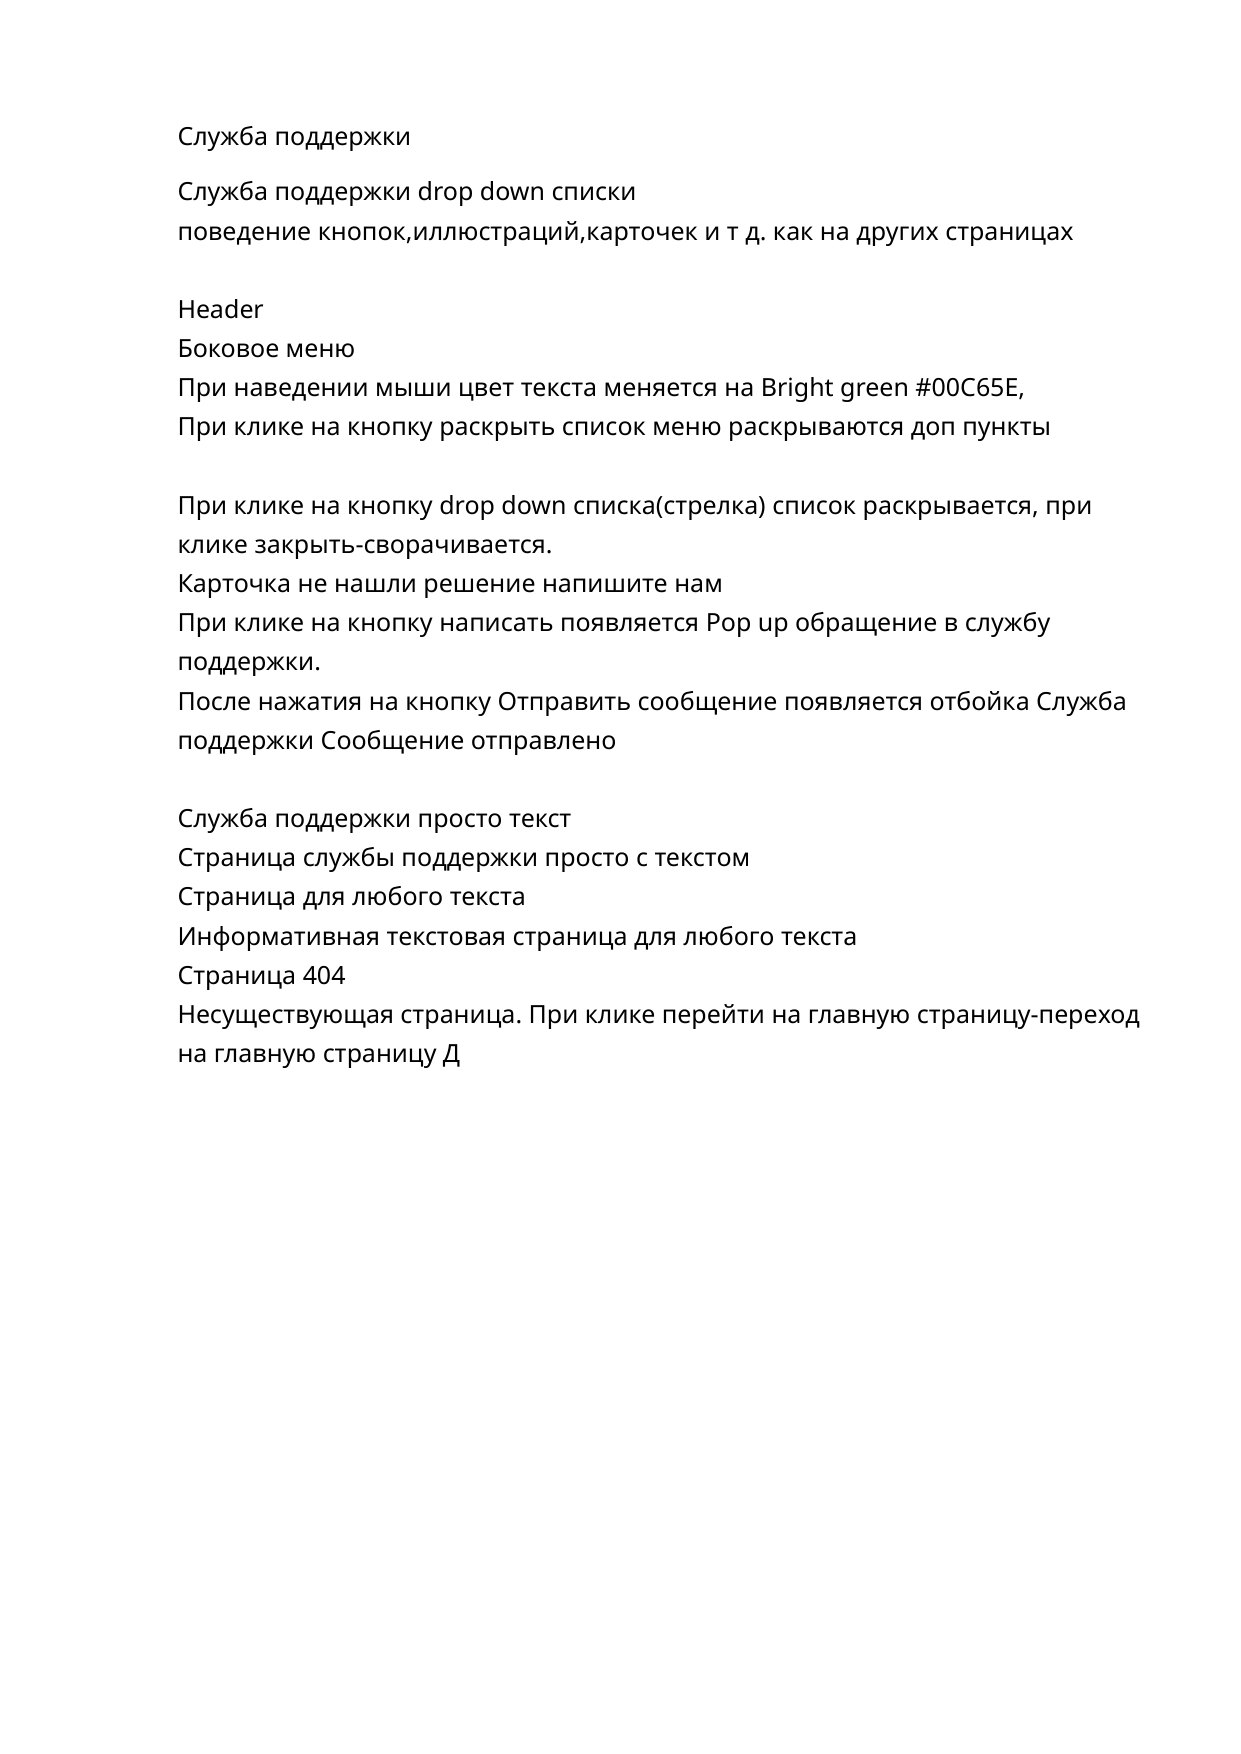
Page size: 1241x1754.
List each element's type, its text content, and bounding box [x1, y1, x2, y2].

text Служба поддержки drop down списки поведение кнопок,иллюстраций,карточек и т д. как на других страницах Header Боковое меню При наведении мыши цвет текста меняется на Bright green #00C65E, При клике на кнопку раскрыть список меню раскрываются доп пункты При клике на кнопку drop down списка(стрелка) список раскрывается, при клике закрыть-сворачивается. Карточка не нашли решение напишите нам При клике на кнопку написать появляется Pop up обращение в службу поддержки. После нажатия на кнопку Отправить сообщение появляется отбойка Служба поддержки Сообщение отправлено Служба поддержки просто текст Страница службы поддержки просто с текстом Страница для любого текста Информативная текстовая страница для любого текста Страница 404 Несуществующая страница. При клике перейти на главную страницу-переход на главную страницу Д [177, 174, 1152, 1070]
text Служба поддержки [177, 118, 1152, 152]
